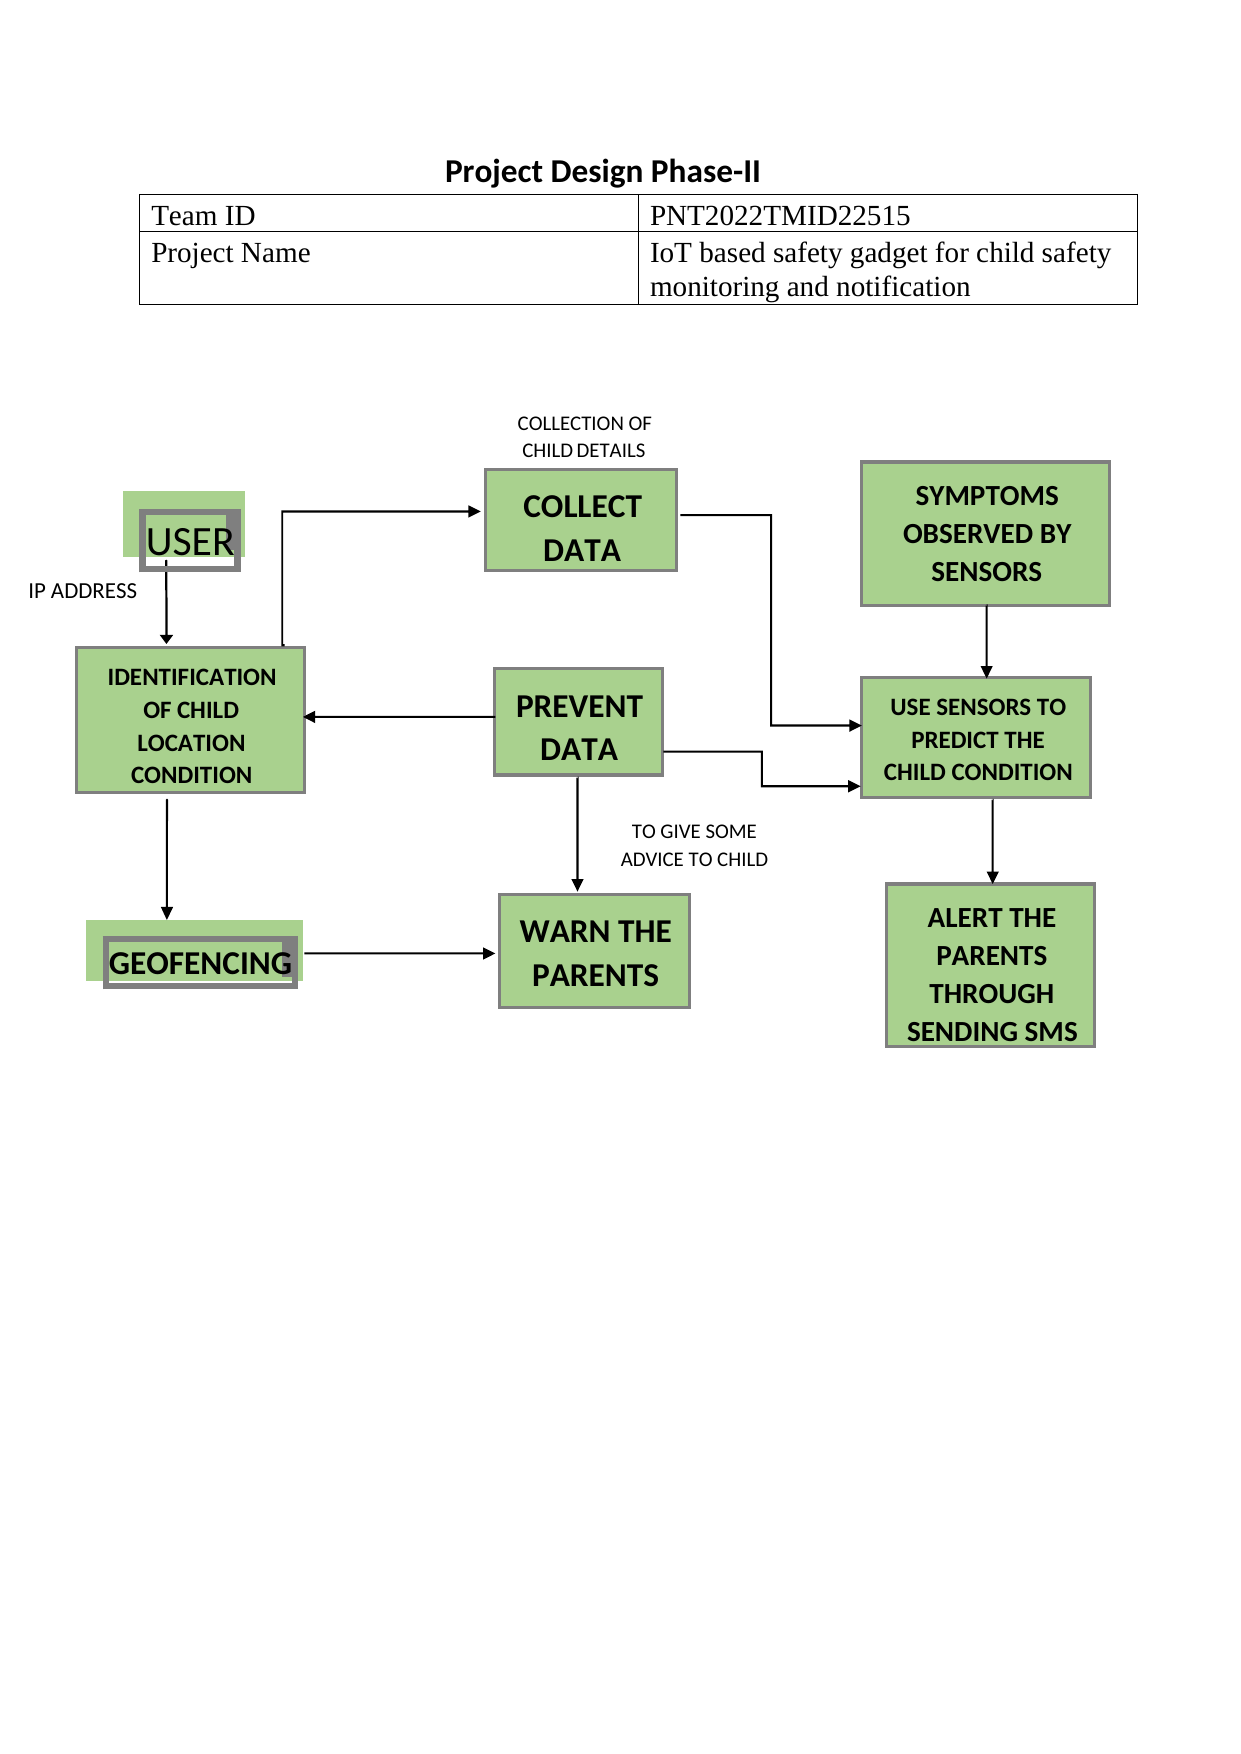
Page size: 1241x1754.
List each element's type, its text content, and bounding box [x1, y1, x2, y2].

table_cell Project Name [140, 232, 638, 304]
text Project Design Phase-II [150, 150, 761, 191]
table_header Team ID [140, 195, 638, 231]
table_header PNT2022TMID22515 [639, 195, 1137, 231]
table_cell IoT based safety gadget for child safety monitoring and notification [639, 232, 1137, 304]
